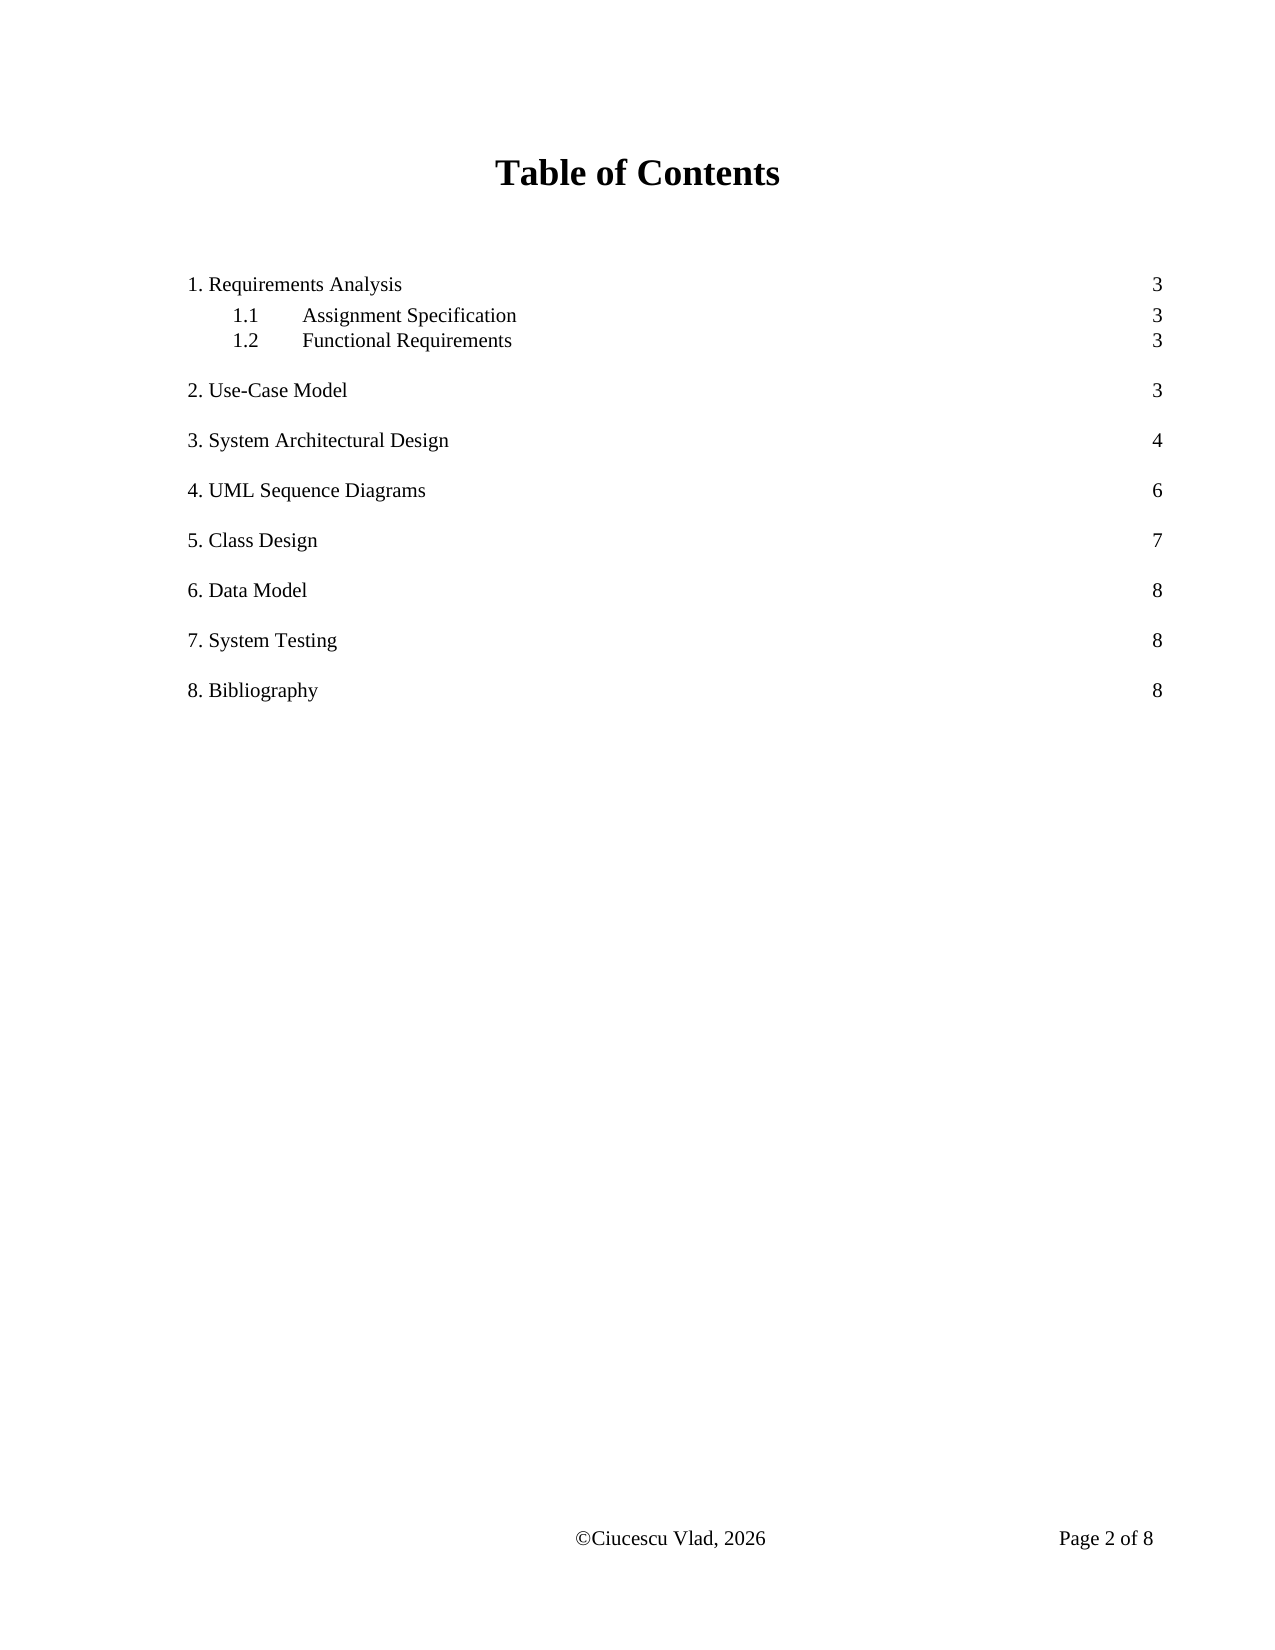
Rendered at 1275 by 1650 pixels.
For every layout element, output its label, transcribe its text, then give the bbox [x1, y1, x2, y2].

text 5. Class Design 7 [187, 527, 1012, 552]
text 4. UML Sequence Diagrams 6 [187, 477, 1012, 502]
text 1.1 Assignment Specification 3 [232, 302, 1012, 327]
text 7. System Testing 8 [187, 627, 1012, 652]
text 2. Use-Case Model 3 [187, 377, 1012, 402]
text 1. Requirements Analysis 3 [187, 271, 1012, 296]
title Table of Contents [187, 150, 1087, 193]
text 6. Data Model 8 [187, 577, 1012, 602]
text 8. Bibliography 8 [187, 677, 1012, 702]
text 3. System Architectural Design 4 [187, 427, 1012, 452]
text 1.2 Functional Requirements 3 [232, 327, 1012, 352]
